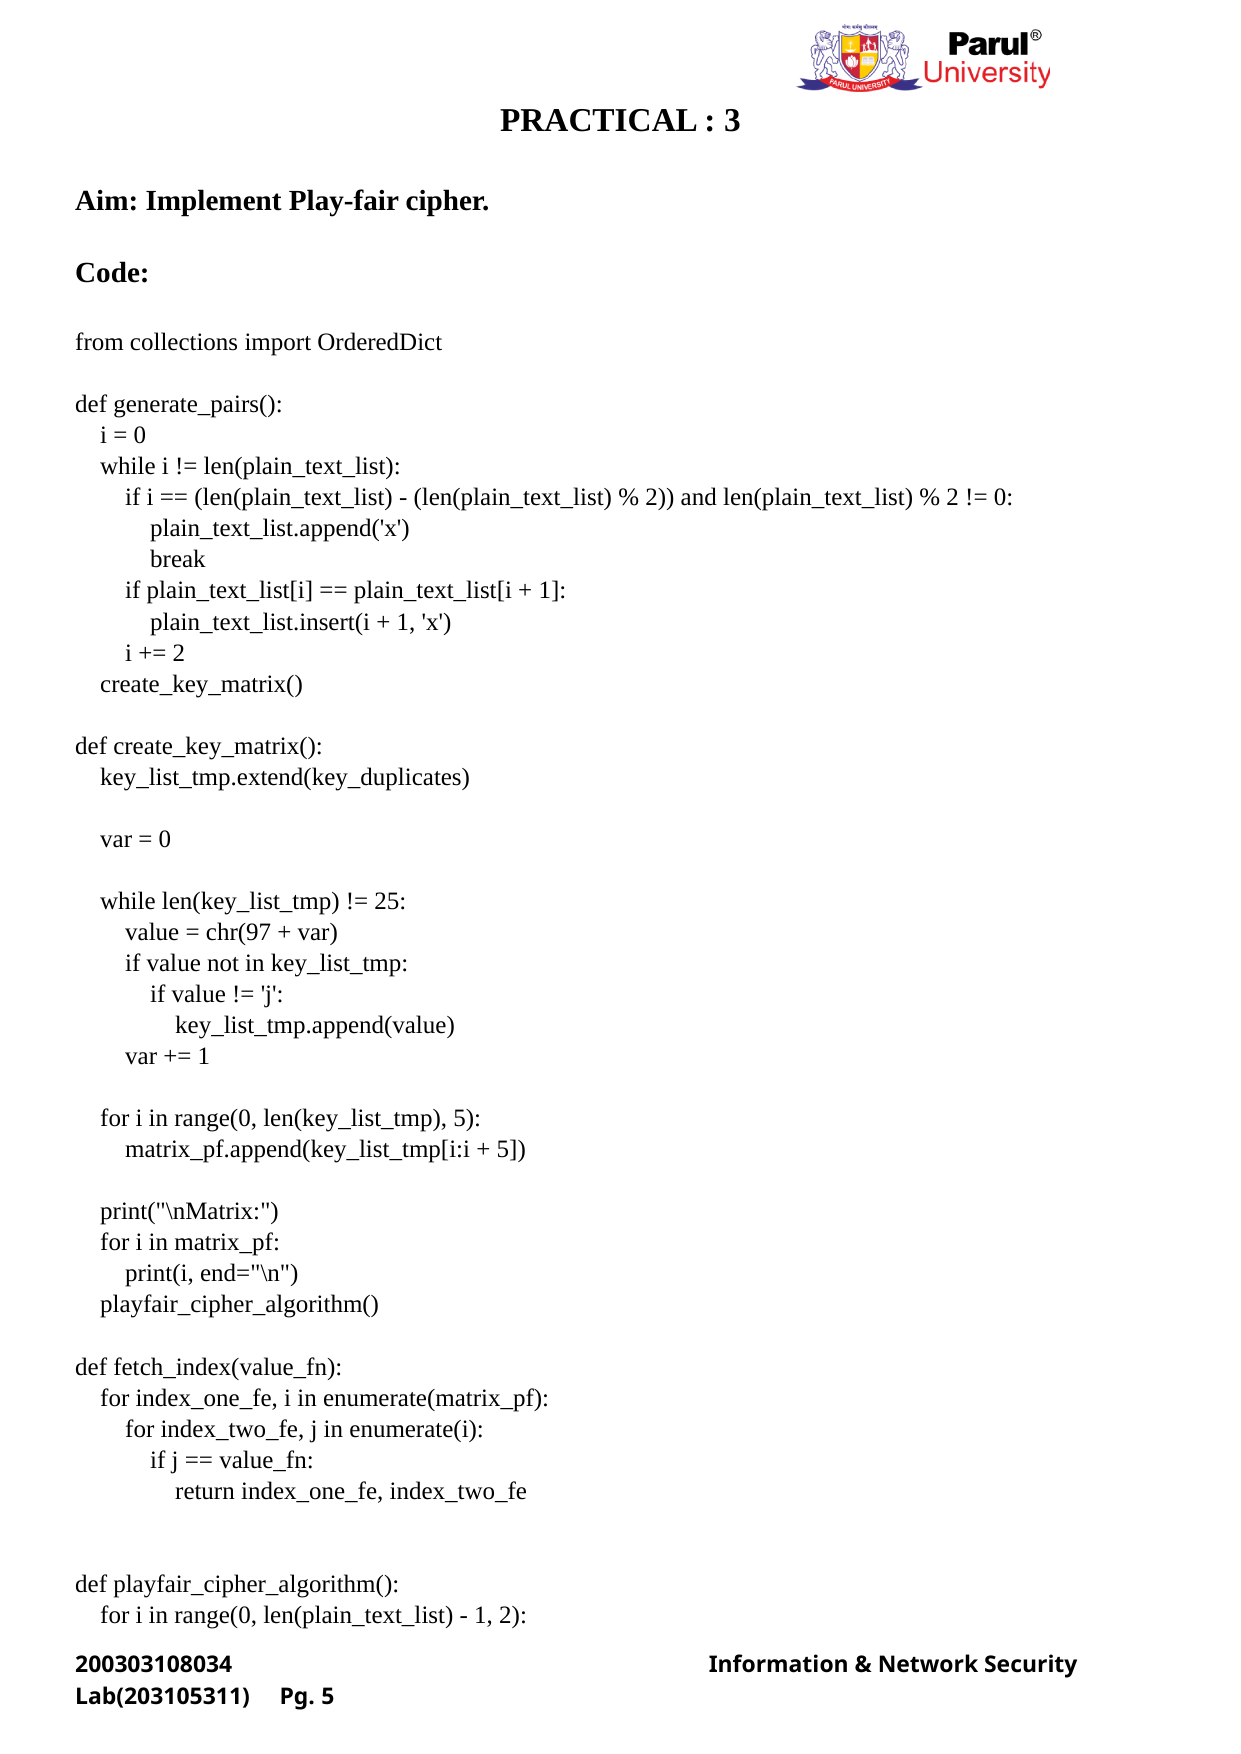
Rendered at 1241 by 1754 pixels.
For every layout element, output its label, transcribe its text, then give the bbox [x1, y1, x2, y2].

text for i in matrix_pf: [75, 1227, 1165, 1256]
text print("\nMatrix:") [75, 1196, 1165, 1225]
text if j == value_fn: [75, 1445, 1165, 1473]
text while i != len(plain_text_list): [75, 451, 1165, 480]
text playfair_cipher_algorithm() [75, 1289, 1165, 1318]
text key_list_tmp.extend(key_duplicates) [75, 762, 1165, 791]
text def generate_pairs(): [75, 389, 1165, 418]
text def fetch_index(value_fn): [75, 1352, 1165, 1380]
text for index_two_fe, j in enumerate(i): [75, 1414, 1165, 1442]
text i = 0 [75, 420, 1165, 449]
text plain_text_list.append('x') [75, 513, 1165, 542]
text matrix_pf.append(key_list_tmp[i:i + 5]) [75, 1134, 1165, 1163]
text if value not in key_list_tmp: [75, 948, 1165, 977]
text PRACTICAL : 3 [75, 100, 1165, 138]
text for i in range(0, len(plain_text_list) - 1, 2): [75, 1600, 1165, 1629]
text plain_text_list.insert(i + 1, 'x') [75, 607, 1165, 635]
text create_key_matrix() [75, 669, 1165, 697]
text def playfair_cipher_algorithm(): [75, 1569, 1165, 1598]
text print(i, end="\n") [75, 1258, 1165, 1287]
text Code: [75, 255, 1165, 288]
text var = 0 [75, 824, 1165, 853]
text break [75, 544, 1165, 573]
picture [796, 15, 1050, 100]
text var += 1 [75, 1041, 1165, 1070]
text for i in range(0, len(key_list_tmp), 5): [75, 1103, 1165, 1132]
text return index_one_fe, index_two_fe [75, 1476, 1165, 1504]
text def create_key_matrix(): [75, 731, 1165, 759]
text from collections import OrderedDict [75, 327, 1165, 356]
text while len(key_list_tmp) != 25: [75, 886, 1165, 915]
text if i == (len(plain_text_list) - (len(plain_text_list) % 2)) and len(plain_text_list) % 2 != 0: [75, 482, 1165, 511]
text Aim: Implement Play-fair cipher. [75, 183, 1165, 216]
text if value != 'j': [75, 979, 1165, 1008]
text if plain_text_list[i] == plain_text_list[i + 1]: [75, 576, 1165, 604]
text for index_one_fe, i in enumerate(matrix_pf): [75, 1383, 1165, 1411]
text value = chr(97 + var) [75, 917, 1165, 946]
text key_list_tmp.append(value) [75, 1010, 1165, 1039]
text i += 2 [75, 638, 1165, 666]
